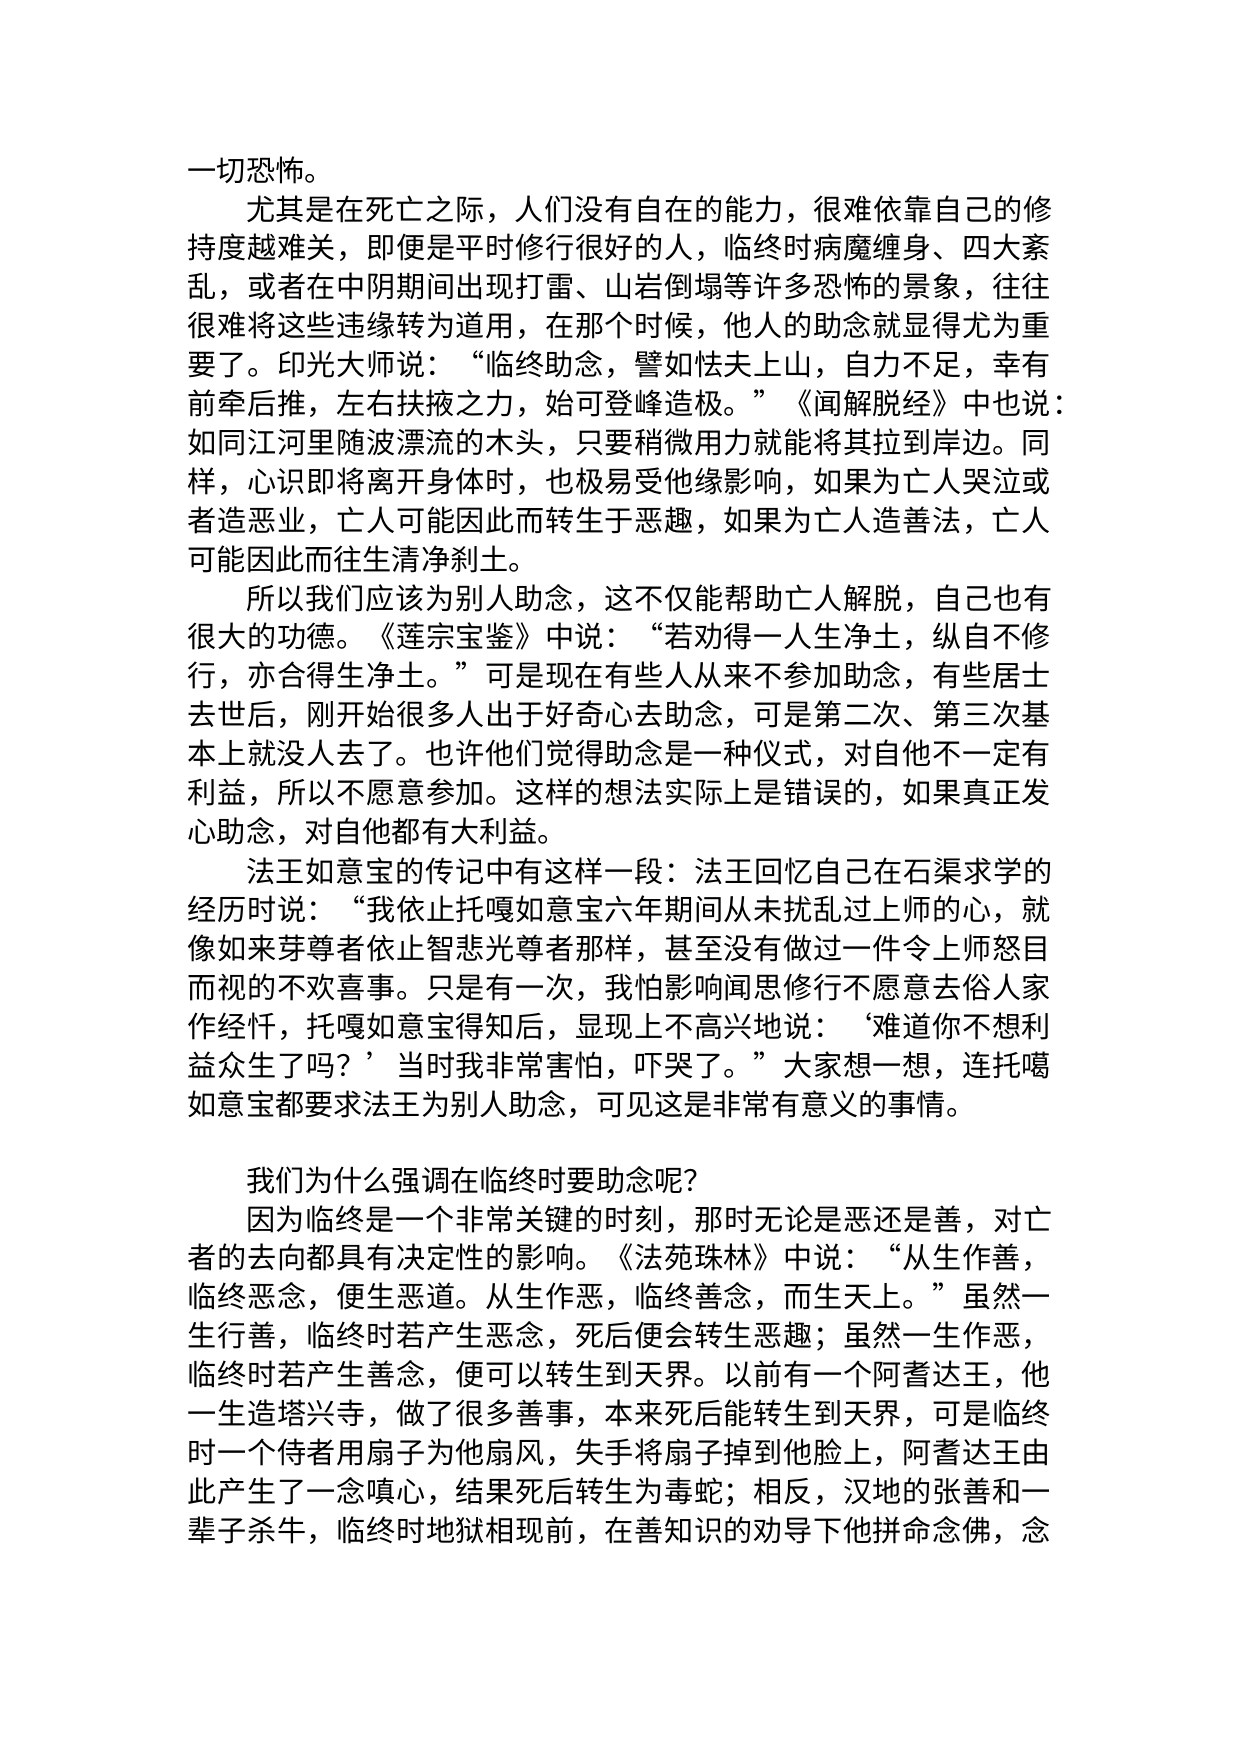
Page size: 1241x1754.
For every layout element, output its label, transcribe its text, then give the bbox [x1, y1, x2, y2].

text 我们为什么强调在临终时要助念呢？ [187, 1160, 1053, 1199]
text 法王如意宝的传记中有这样一段：法王回忆自己在石渠求学的经历时说：“我依止托嘎如意宝六年期间从未扰乱过上师的心，就像如来芽尊者依止智悲光尊者那样，甚至没有做过一件令上师怒目而视的不欢喜事。只是有一次，我怕影响闻思修行不愿意去俗人家作经忏，托嘎如意宝得知后，显现上不高兴地说：‘难道你不想利益众生了吗？’当时我非常害怕，吓哭了。”大家想一想，连托噶如意宝都要求法王为别人助念，可见这是非常有意义的事情。 [187, 851, 1053, 1123]
text 所以我们应该为别人助念，这不仅能帮助亡人解脱，自己也有很大的功德。《莲宗宝鉴》中说：“若劝得一人生净土，纵自不修行，亦合得生净土。”可是现在有些人从来不参加助念，有些居士去世后，刚开始很多人出于好奇心去助念，可是第二次、第三次基本上就没人去了。也许他们觉得助念是一种仪式，对自他不一定有利益，所以不愿意参加。这样的想法实际上是错误的，如果真正发心助念，对自他都有大利益。 [187, 578, 1053, 851]
text 尤其是在死亡之际，人们没有自在的能力，很难依靠自己的修持度越难关，即便是平时修行很好的人，临终时病魔缠身、四大紊乱，或者在中阴期间出现打雷、山岩倒塌等许多恐怖的景象，往往很难将这些违缘转为道用，在那个时候，他人的助念就显得尤为重要了。印光大师说：“临终助念，譬如怯夫上山，自力不足，幸有前牵后推，左右扶掖之力，始可登峰造极。”《闻解脱经》中也说：如同江河里随波漂流的木头，只要稍微用力就能将其拉到岸边。同样，心识即将离开身体时，也极易受他缘影响，如果为亡人哭泣或者造恶业，亡人可能因此而转生于恶趣，如果为亡人造善法，亡人可能因此而往生清净刹土。 [187, 189, 1053, 578]
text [187, 1199, 1053, 1549]
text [187, 150, 1053, 189]
